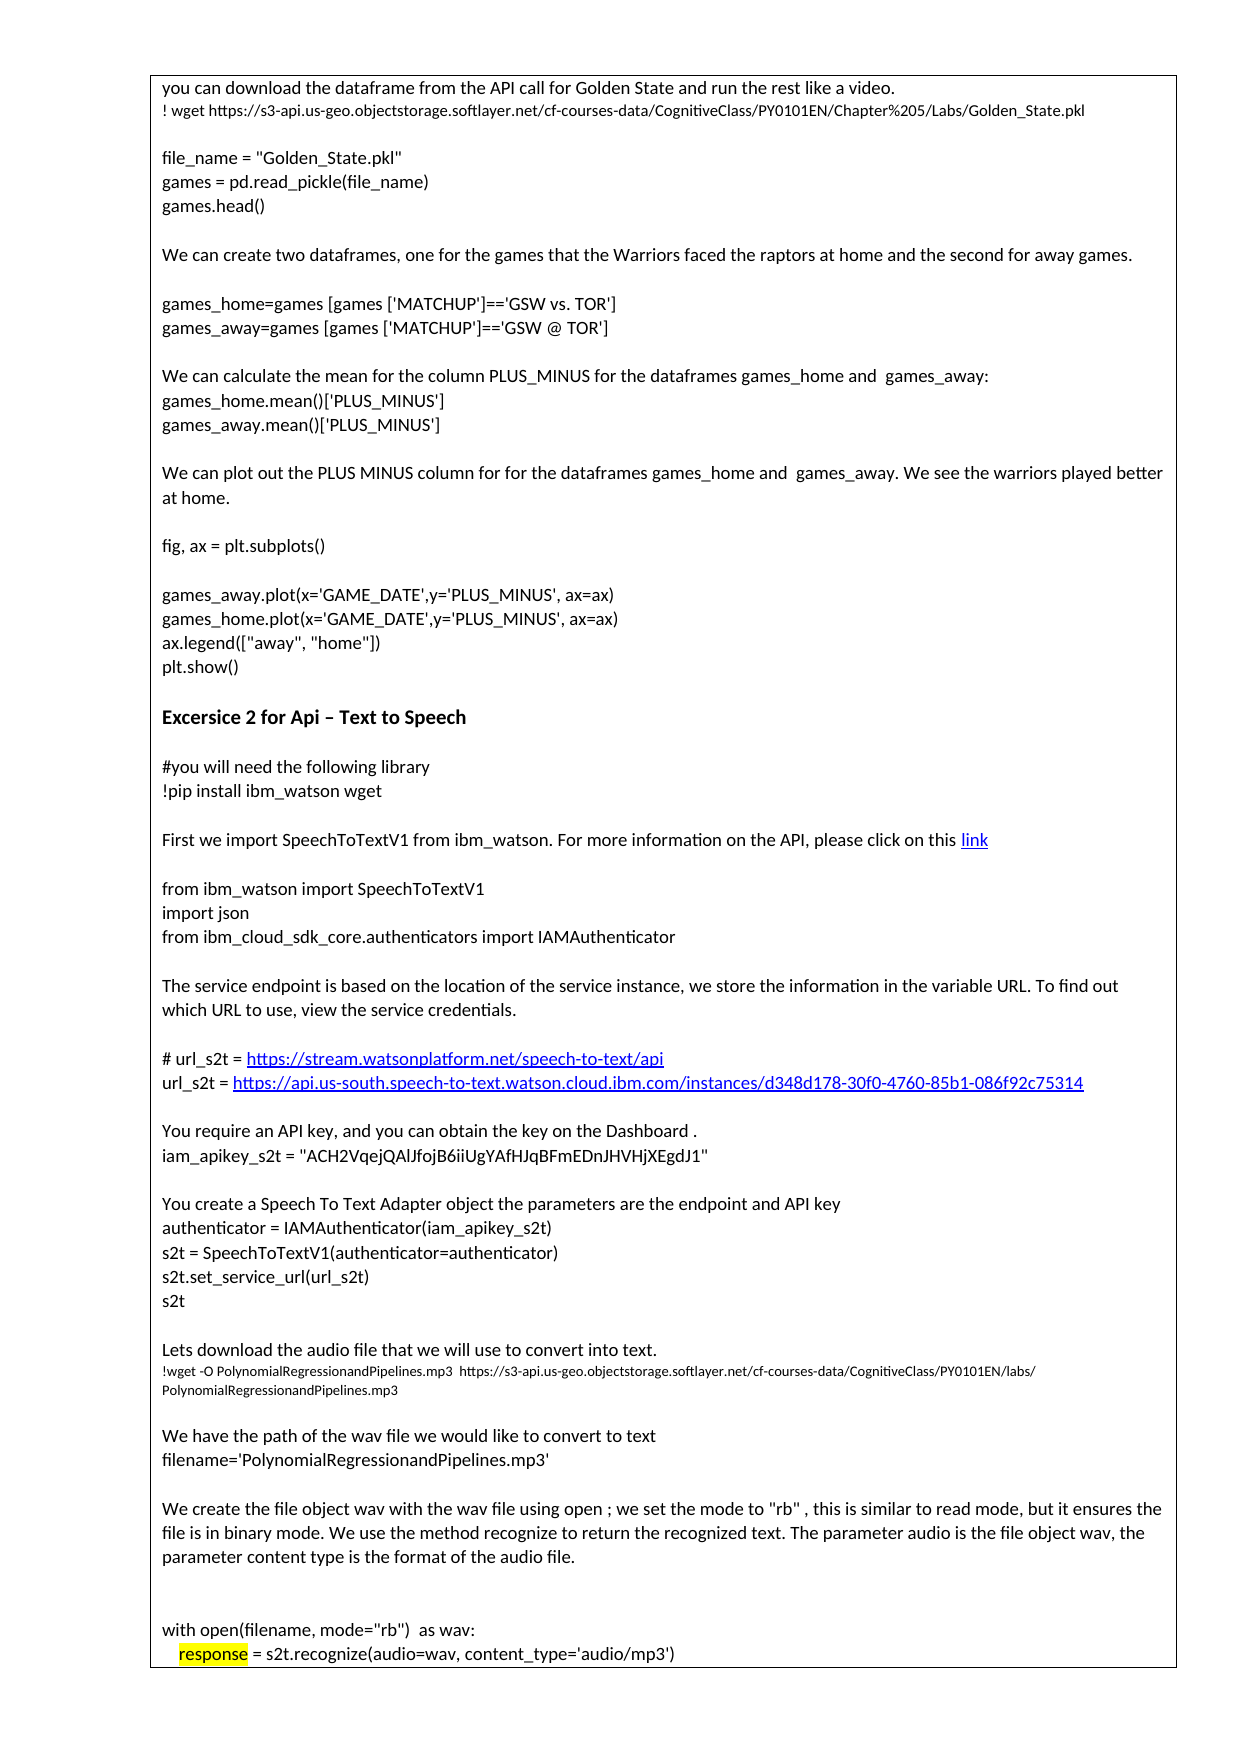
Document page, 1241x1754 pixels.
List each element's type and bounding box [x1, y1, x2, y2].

table_cell [151, 76, 1176, 1667]
